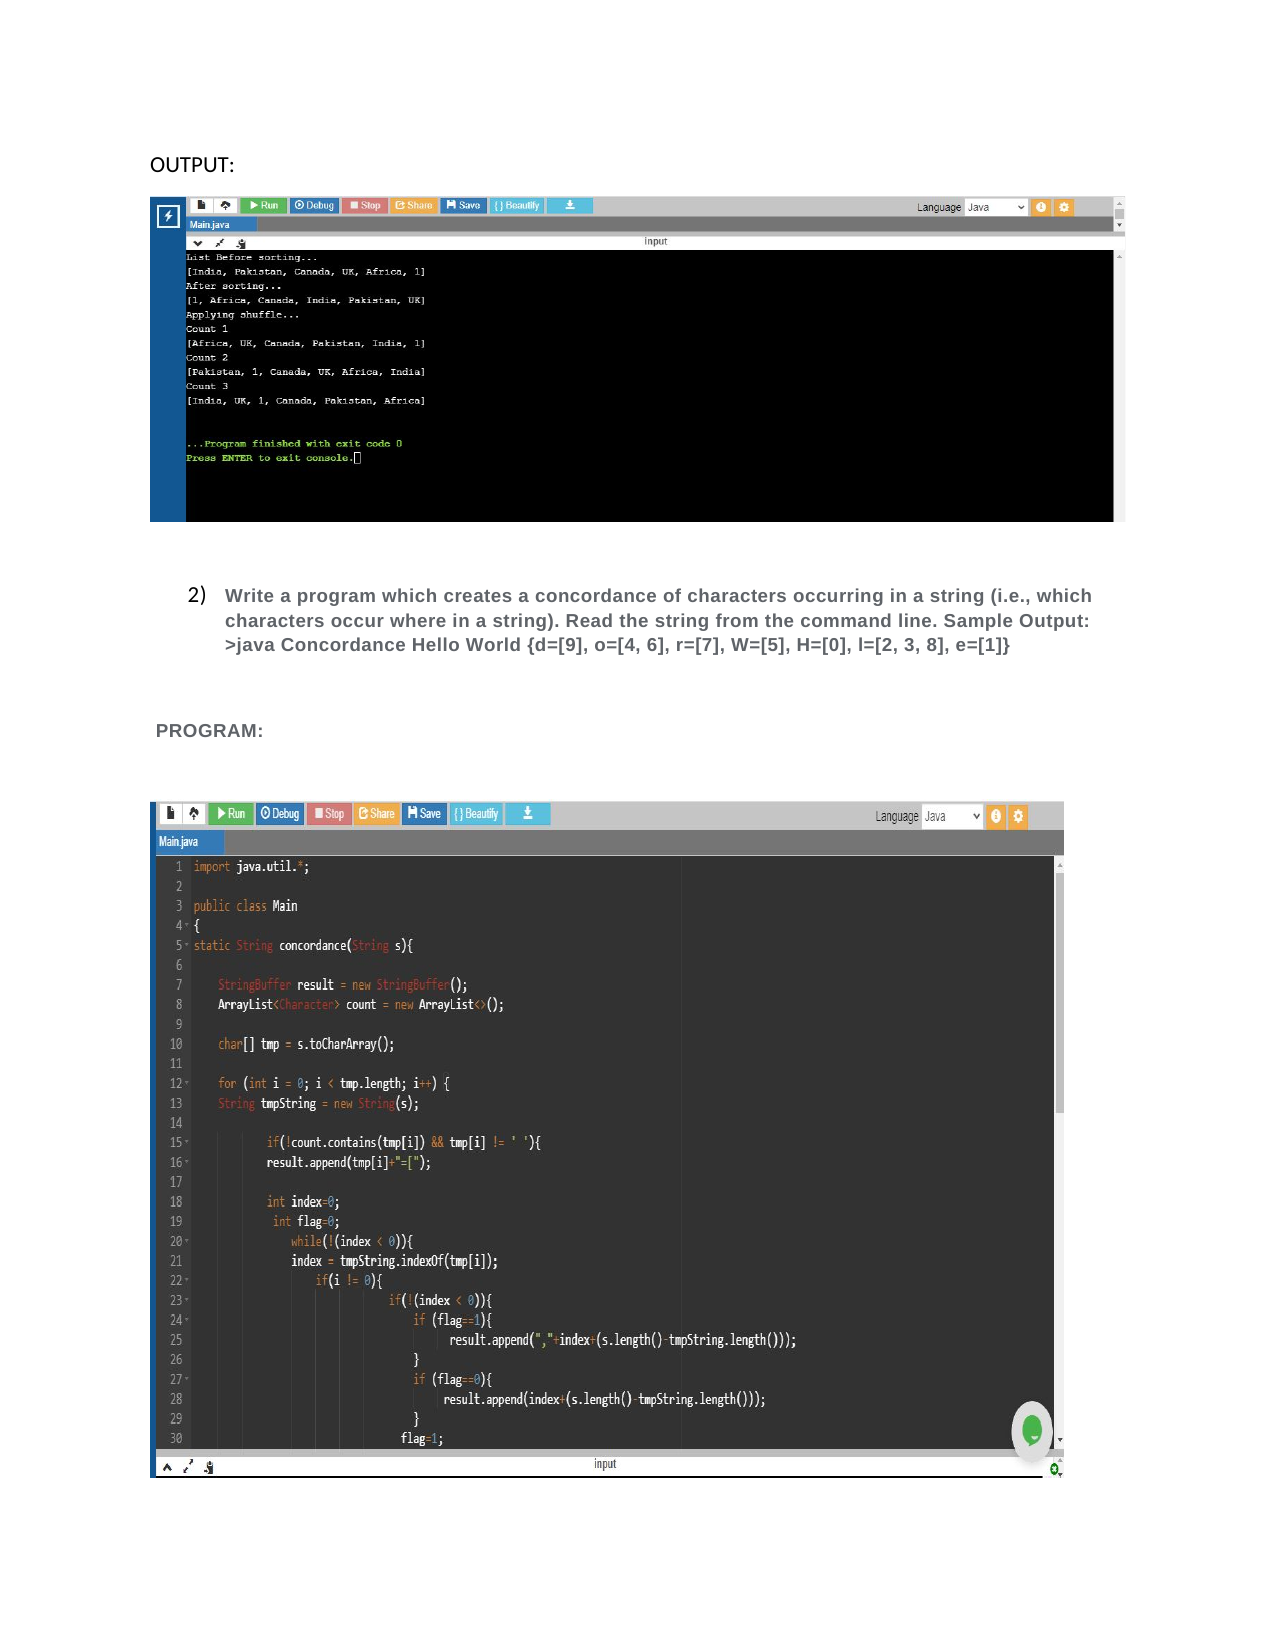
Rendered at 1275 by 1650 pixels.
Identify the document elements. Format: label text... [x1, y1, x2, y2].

picture [150, 799, 1064, 1478]
text PROGRAM: [150, 719, 1125, 741]
text OUTPUT: [150, 150, 1125, 178]
picture [150, 196, 1125, 522]
list Write a program which creates a concordance of characters occurring in a string (i.e., which characters occur where in a string). Read the string from the command line. Sample Output: >java Concordance Hello World {d=[9], o=[4, 6], r=[7], W=[5], H=[0], l=[2, 3, 8], e=[1]} [187, 580, 1125, 655]
